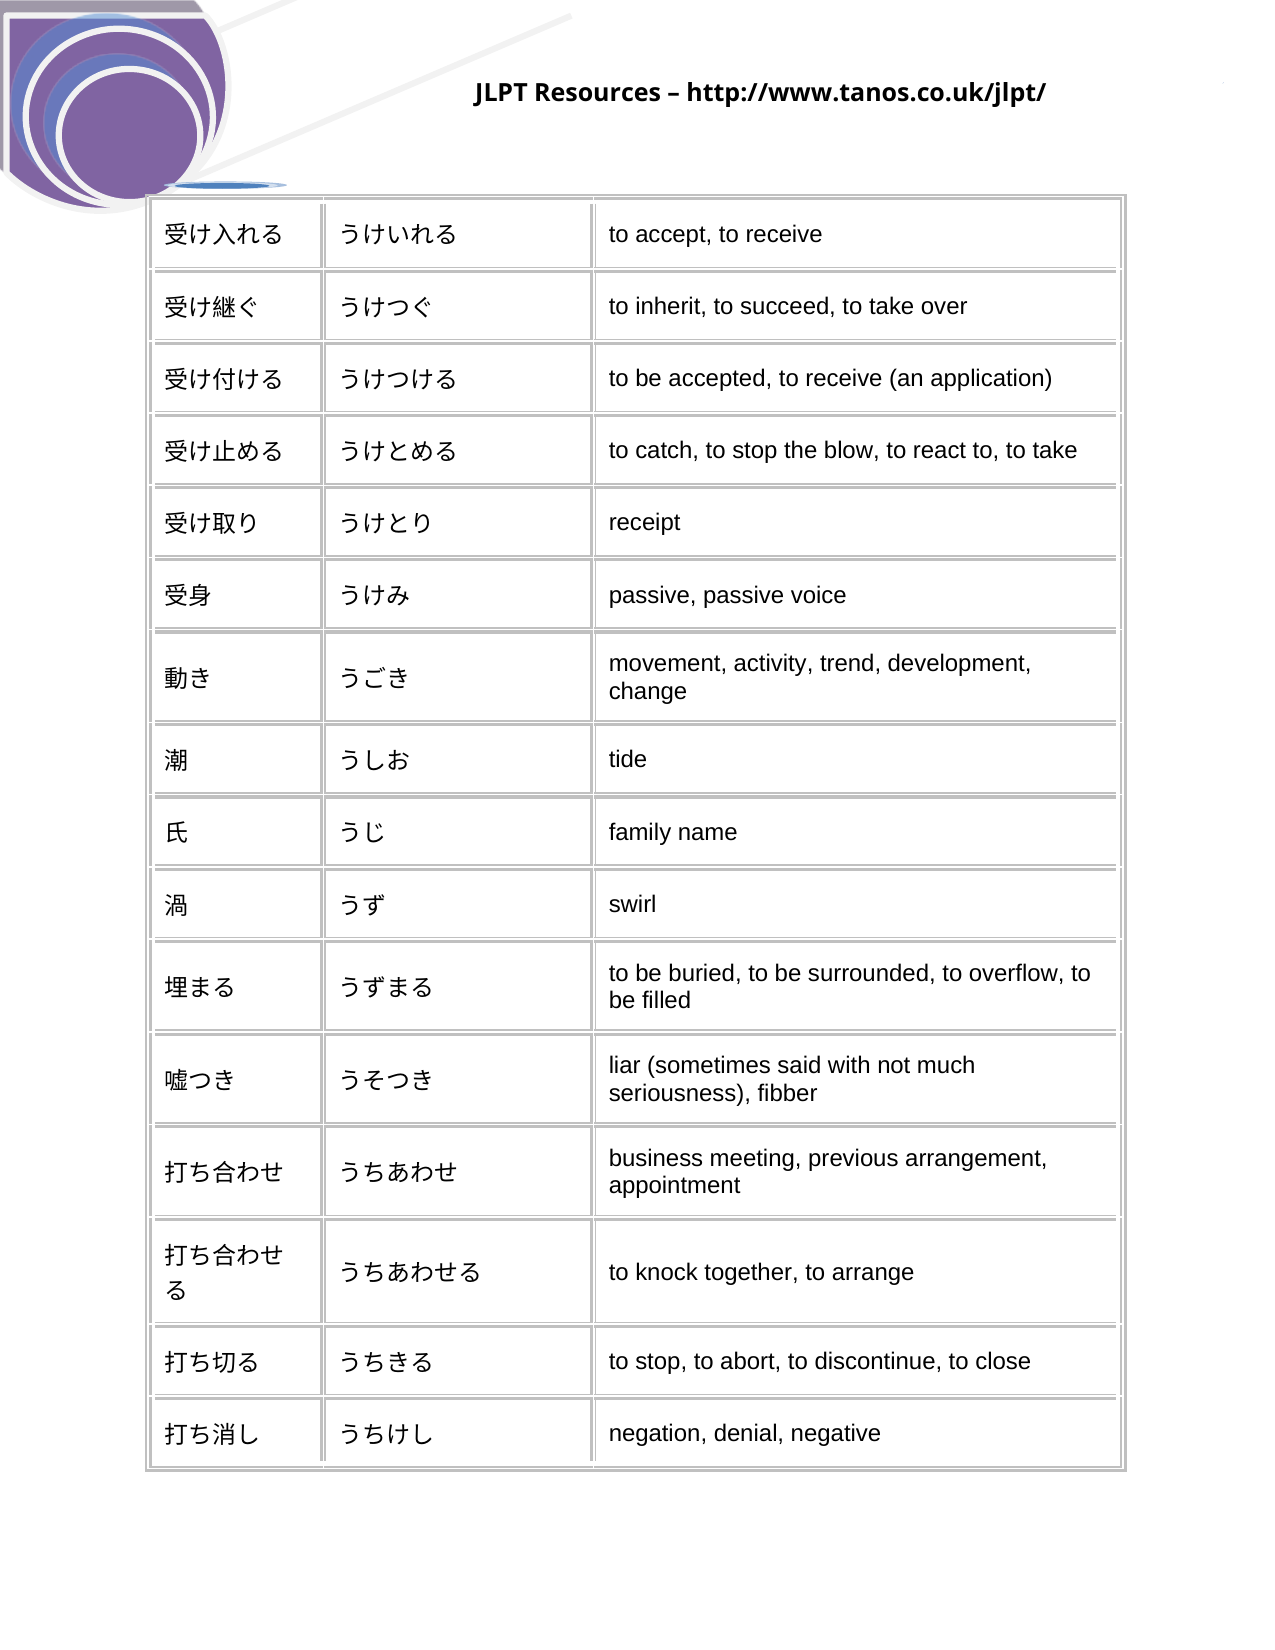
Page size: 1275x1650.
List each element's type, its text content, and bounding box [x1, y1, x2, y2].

table_cell business meeting, previous arrangement, appointment [593, 1122, 1123, 1215]
table_cell 受け止める [149, 411, 323, 483]
table_cell family name [593, 792, 1123, 864]
table_cell 受け継ぐ [149, 266, 323, 338]
table_cell うじ [326, 799, 590, 864]
table_cell うちきる [326, 1328, 590, 1394]
table_cell うそつき [326, 1036, 590, 1122]
table_cell to catch, to stop the blow, to react to, to take [593, 411, 1123, 483]
table_cell うけつぐ [326, 273, 590, 338]
table_cell to accept, to receive [593, 196, 1123, 266]
table_cell うごき [326, 634, 590, 720]
table_cell negation, denial, negative [593, 1394, 1123, 1466]
table_cell うず [326, 871, 590, 937]
table_cell 動き [149, 627, 323, 720]
table_cell 打ち合わせる [149, 1215, 323, 1322]
table_cell to stop, to abort, to discontinue, to close [593, 1322, 1123, 1394]
table_cell 氏 [149, 792, 323, 864]
table_cell うちあわせる [326, 1221, 590, 1322]
table_cell うずまる [326, 943, 590, 1029]
table_cell 受身 [149, 555, 323, 627]
table_cell 受け取り [149, 483, 323, 555]
table_cell tide [593, 720, 1123, 792]
table_cell 渦 [149, 864, 323, 937]
table_cell 打ち切る [149, 1322, 323, 1394]
table_cell うけつける [326, 345, 590, 411]
table_cell 打ち合わせ [149, 1122, 323, 1215]
table_cell 打ち消し [149, 1394, 323, 1466]
table_cell to knock together, to arrange [593, 1215, 1123, 1322]
table_cell movement, activity, trend, development, change [593, 627, 1123, 720]
table_cell to be accepted, to receive (an application) [593, 339, 1123, 411]
table_cell 受け入れる [152, 200, 323, 266]
table_cell 嘘つき [149, 1029, 323, 1122]
table_cell うけとり [326, 489, 590, 555]
table_cell うけいれる [323, 196, 593, 266]
table_cell うけとめる [326, 417, 590, 483]
table_cell passive, passive voice [593, 555, 1123, 627]
table_cell 潮 [149, 720, 323, 792]
table_cell うちあわせ [326, 1128, 590, 1215]
table_cell うしお [326, 726, 590, 792]
table_cell liar (sometimes said with not much seriousness), fibber [593, 1029, 1123, 1122]
table_cell 埋まる [149, 937, 323, 1029]
table_cell to be buried, to be surrounded, to overflow, to be filled [593, 937, 1123, 1029]
table_cell receipt [593, 483, 1123, 555]
table_cell to inherit, to succeed, to take over [593, 266, 1123, 338]
table_cell うけみ [326, 561, 590, 627]
table_cell swirl [593, 864, 1123, 937]
table_cell 受け付ける [149, 339, 323, 411]
table_cell うちけし [323, 1394, 593, 1466]
